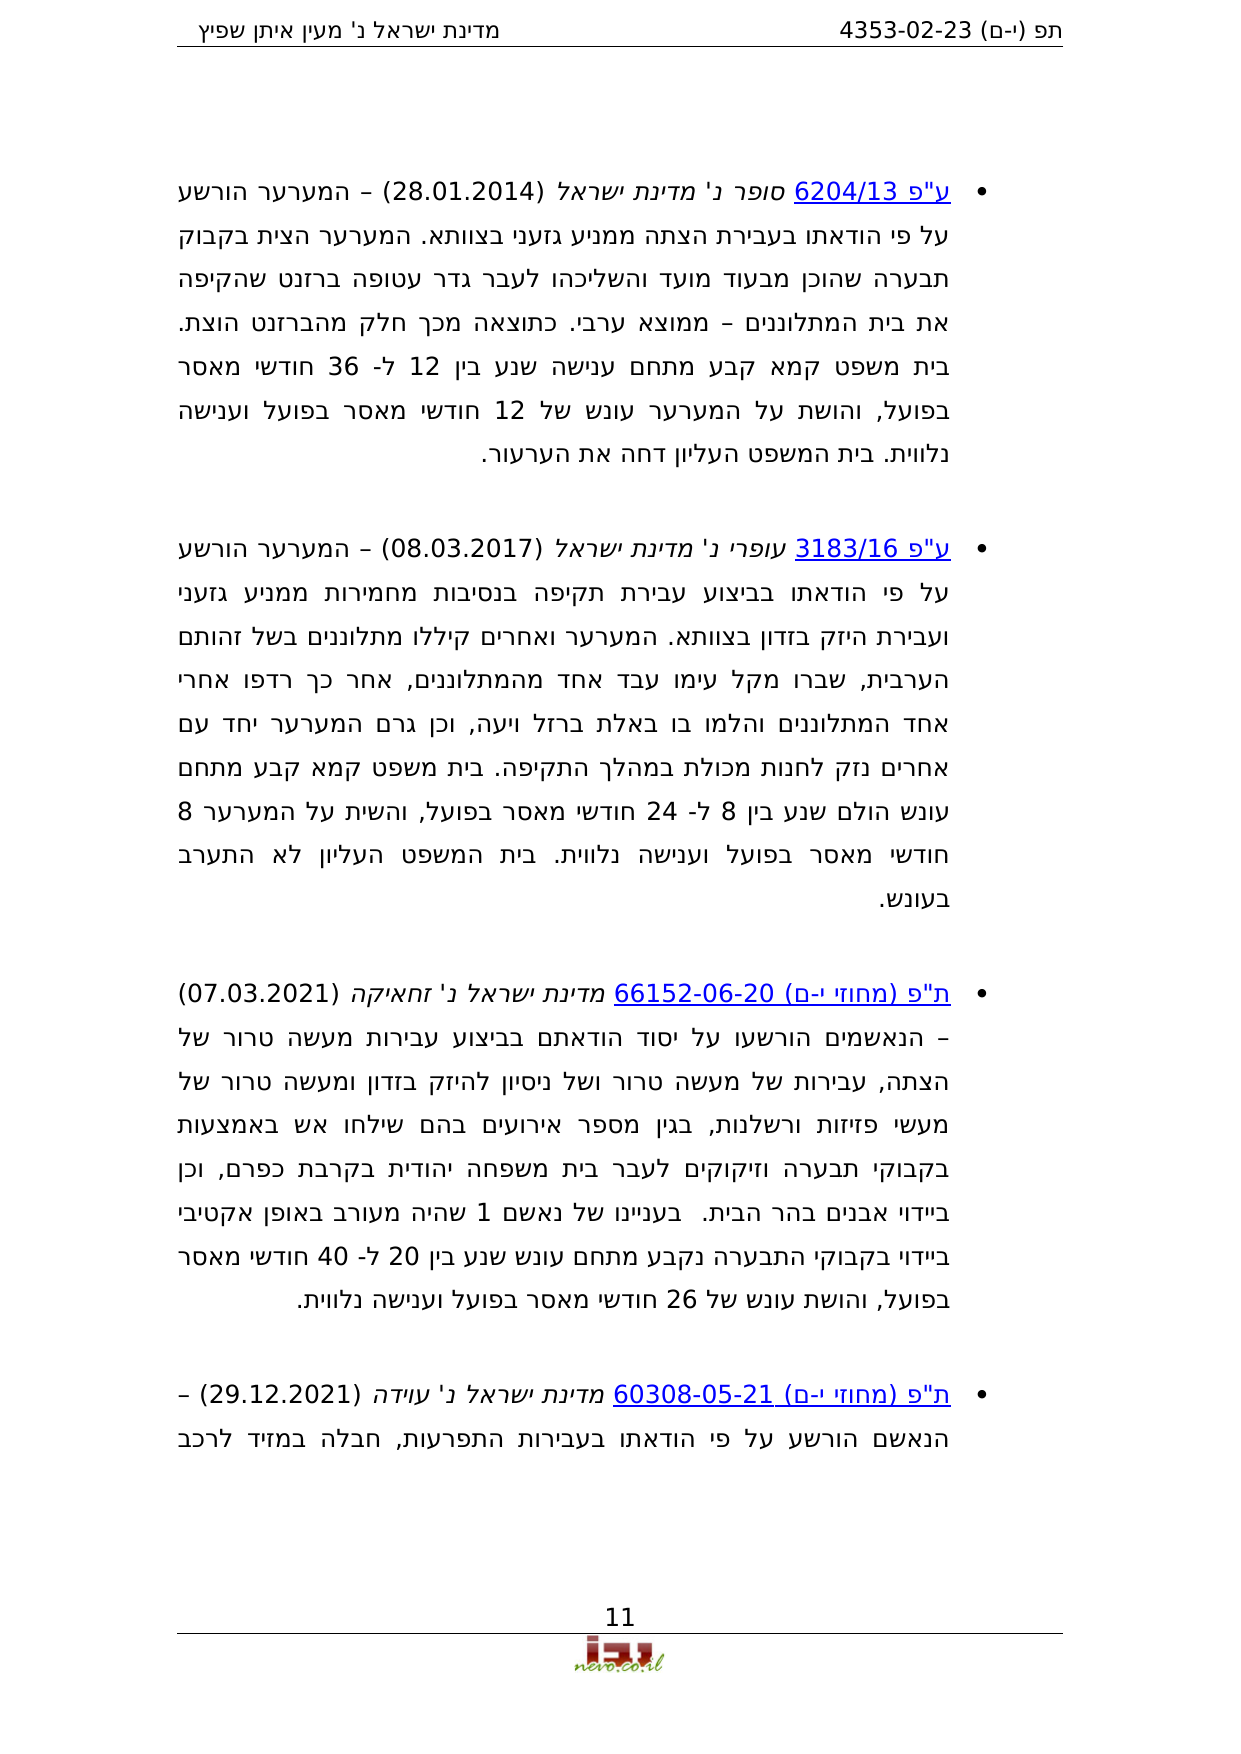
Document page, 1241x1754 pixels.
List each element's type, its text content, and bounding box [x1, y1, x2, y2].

picture [574, 1635, 666, 1673]
list ע"פ 6204/13 סופר נ' מדינת ישראל (28.01.2014) – המערער הורשע על פי הודאתו בעבירת הצתה ממניע גזעני בצוותא. המערער הצית בקבוק תבערה שהוכן מבעוד מועד והשליכהו לעבר גדר עטופה ברזנט שהקיפה את בית המתלוננים – ממוצא ערבי. כתוצאה מכך חלק מהברזנט הוצת. בית משפט קמא קבע מתחם ענישה שנע בין 12 ל- 36 חודשי מאסר בפועל, והושת על המערער עונש של 12 חודשי מאסר בפועל וענישה נלווית. בית המשפט העליון דחה את הערעור. [177, 177, 988, 469]
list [177, 1380, 988, 1453]
list ת"פ (מחוזי י-ם) 66152-06-20 מדינת ישראל נ' זחאיקה (07.03.2021) – הנאשמים הורשעו על יסוד הודאתם בביצוע עבירות מעשה טרור של הצתה, עבירות של מעשה טרור ושל ניסיון להיזק בזדון ומעשה טרור של מעשי פזיזות ורשלנות, בגין מספר אירועים בהם שילחו אש באמצעות בקבוקי תבערה וזיקוקים לעבר בית משפחה יהודית בקרבת כפרם, וכן ביידוי אבנים בהר הבית. בעניינו של נאשם 1 שהיה מעורב באופן אקטיבי ביידוי בקבוקי התבערה נקבע מתחם עונש שנע בין 20 ל- 40 חודשי מאסר בפועל, והושת עונש של 26 חודשי מאסר בפועל וענישה נלווית. [177, 979, 988, 1315]
list ע"פ 3183/16 עופרי נ' מדינת ישראל (08.03.2017) – המערער הורשע על פי הודאתו בביצוע עבירת תקיפה בנסיבות מחמירות ממניע גזעני ועבירת היזק בזדון בצוותא. המערער ואחרים קיללו מתלוננים בשל זהותם הערבית, שברו מקל עימו עבד אחד מהמתלוננים, אחר כך רדפו אחרי אחד המתלוננים והלמו בו באלת ברזל ויעה, וכן גרם המערער יחד עם אחרים נזק לחנות מכולת במהלך התקיפה. בית משפט קמא קבע מתחם עונש הולם שנע בין 8 ל- 24 חודשי מאסר בפועל, והשית על המערער 8 חודשי מאסר בפועל וענישה נלווית. בית המשפט העליון לא התערב בעונש. [177, 534, 988, 914]
